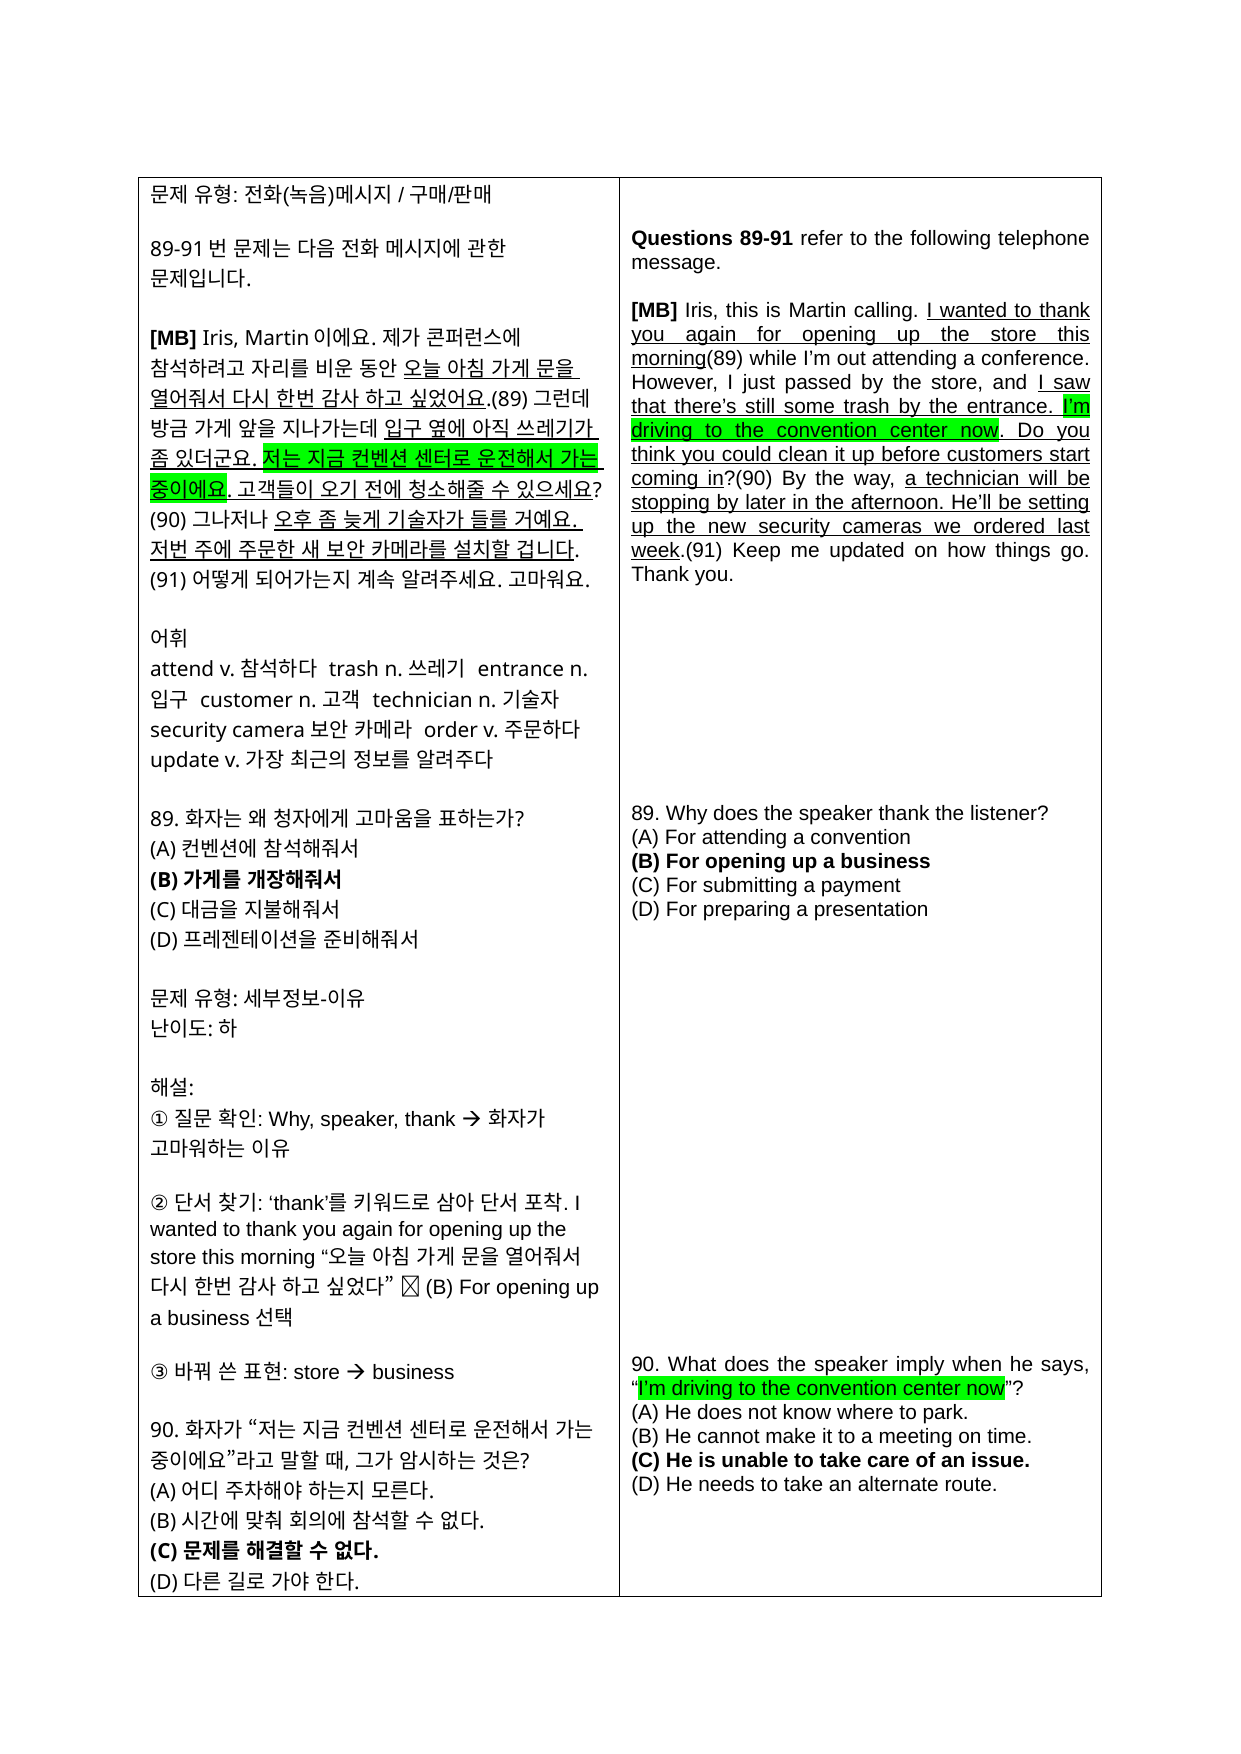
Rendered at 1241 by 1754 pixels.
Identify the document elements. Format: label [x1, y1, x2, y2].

table_header [620, 178, 1101, 1596]
table_header [139, 178, 619, 1596]
